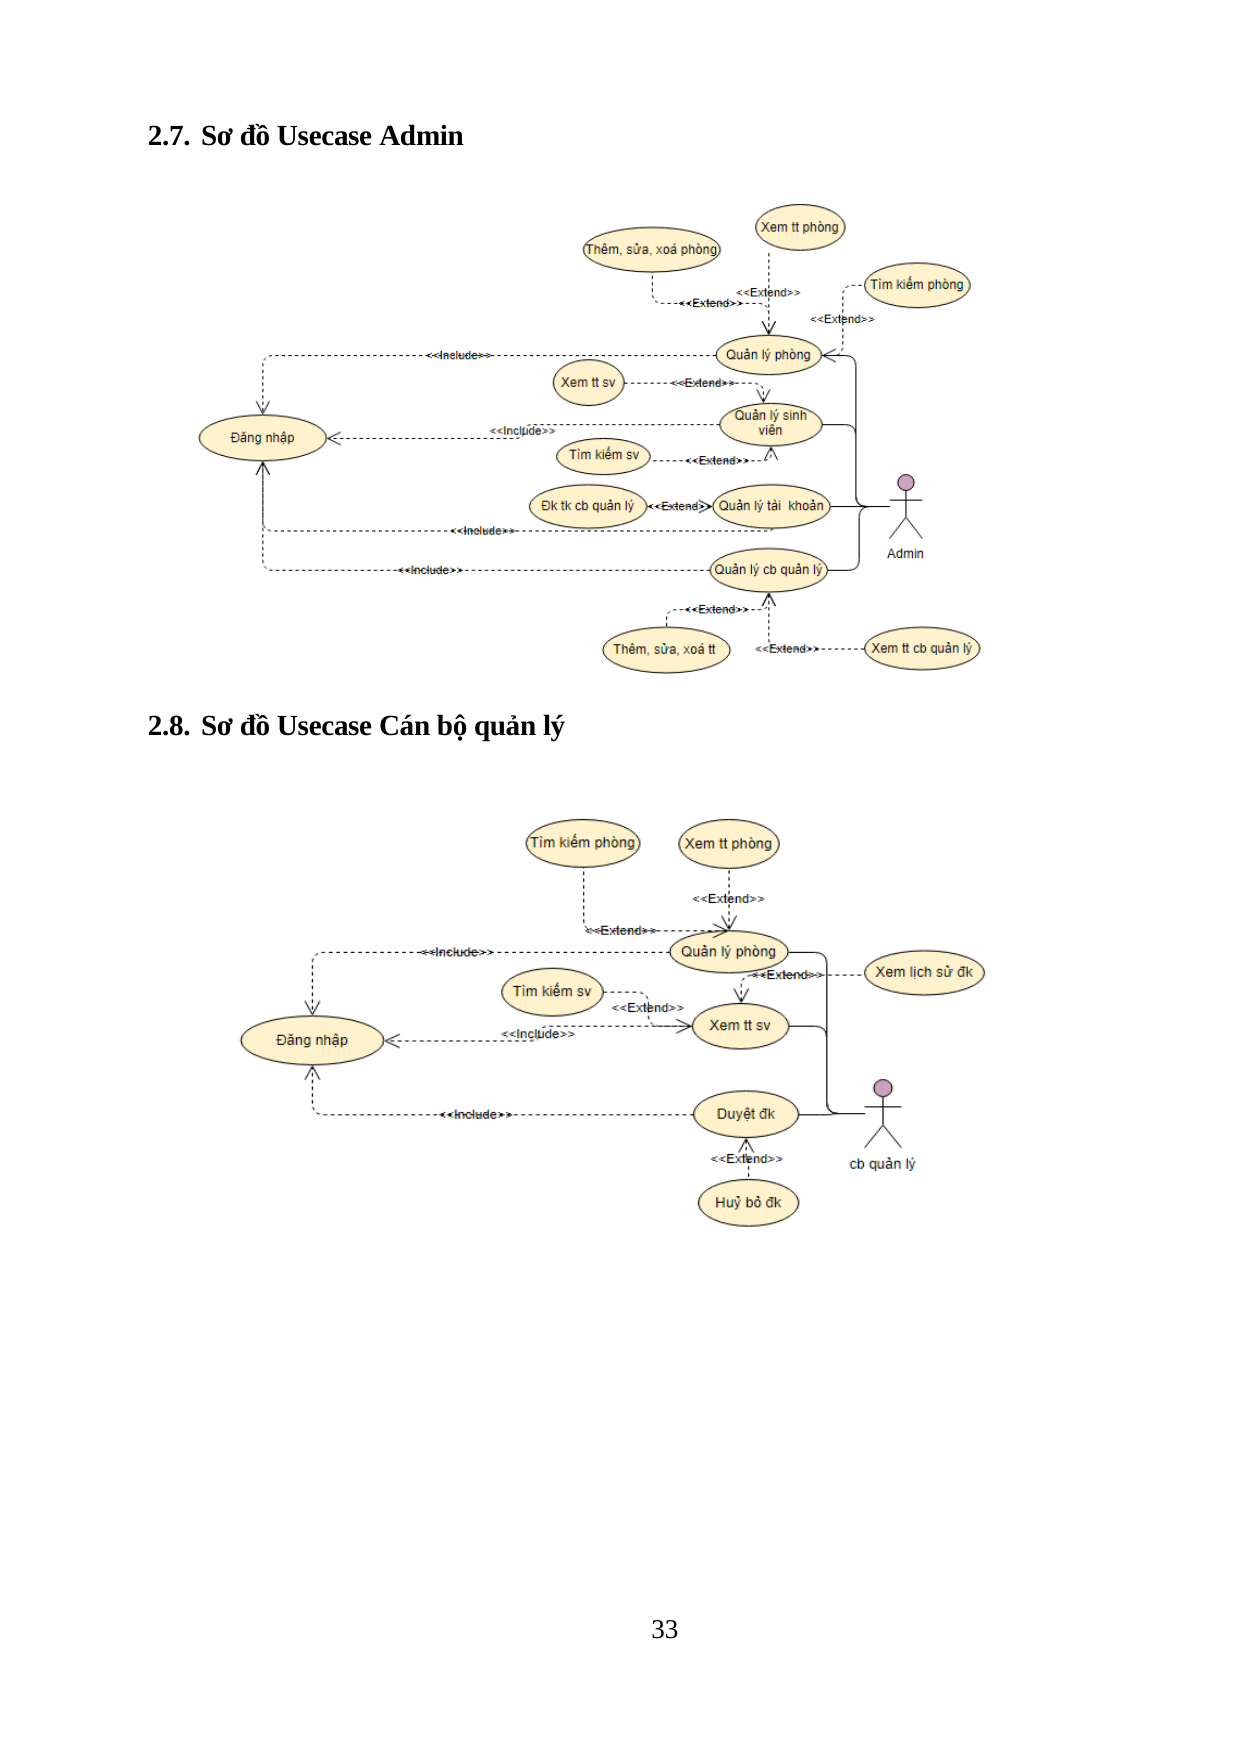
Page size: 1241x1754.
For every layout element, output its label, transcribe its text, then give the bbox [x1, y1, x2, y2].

picture [147, 760, 1001, 1296]
subtitle Sơ đồ Usecase Cán bộ quản lý [148, 708, 1122, 741]
subtitle Sơ đồ Usecase Admin [148, 118, 1122, 152]
picture [147, 170, 1011, 690]
